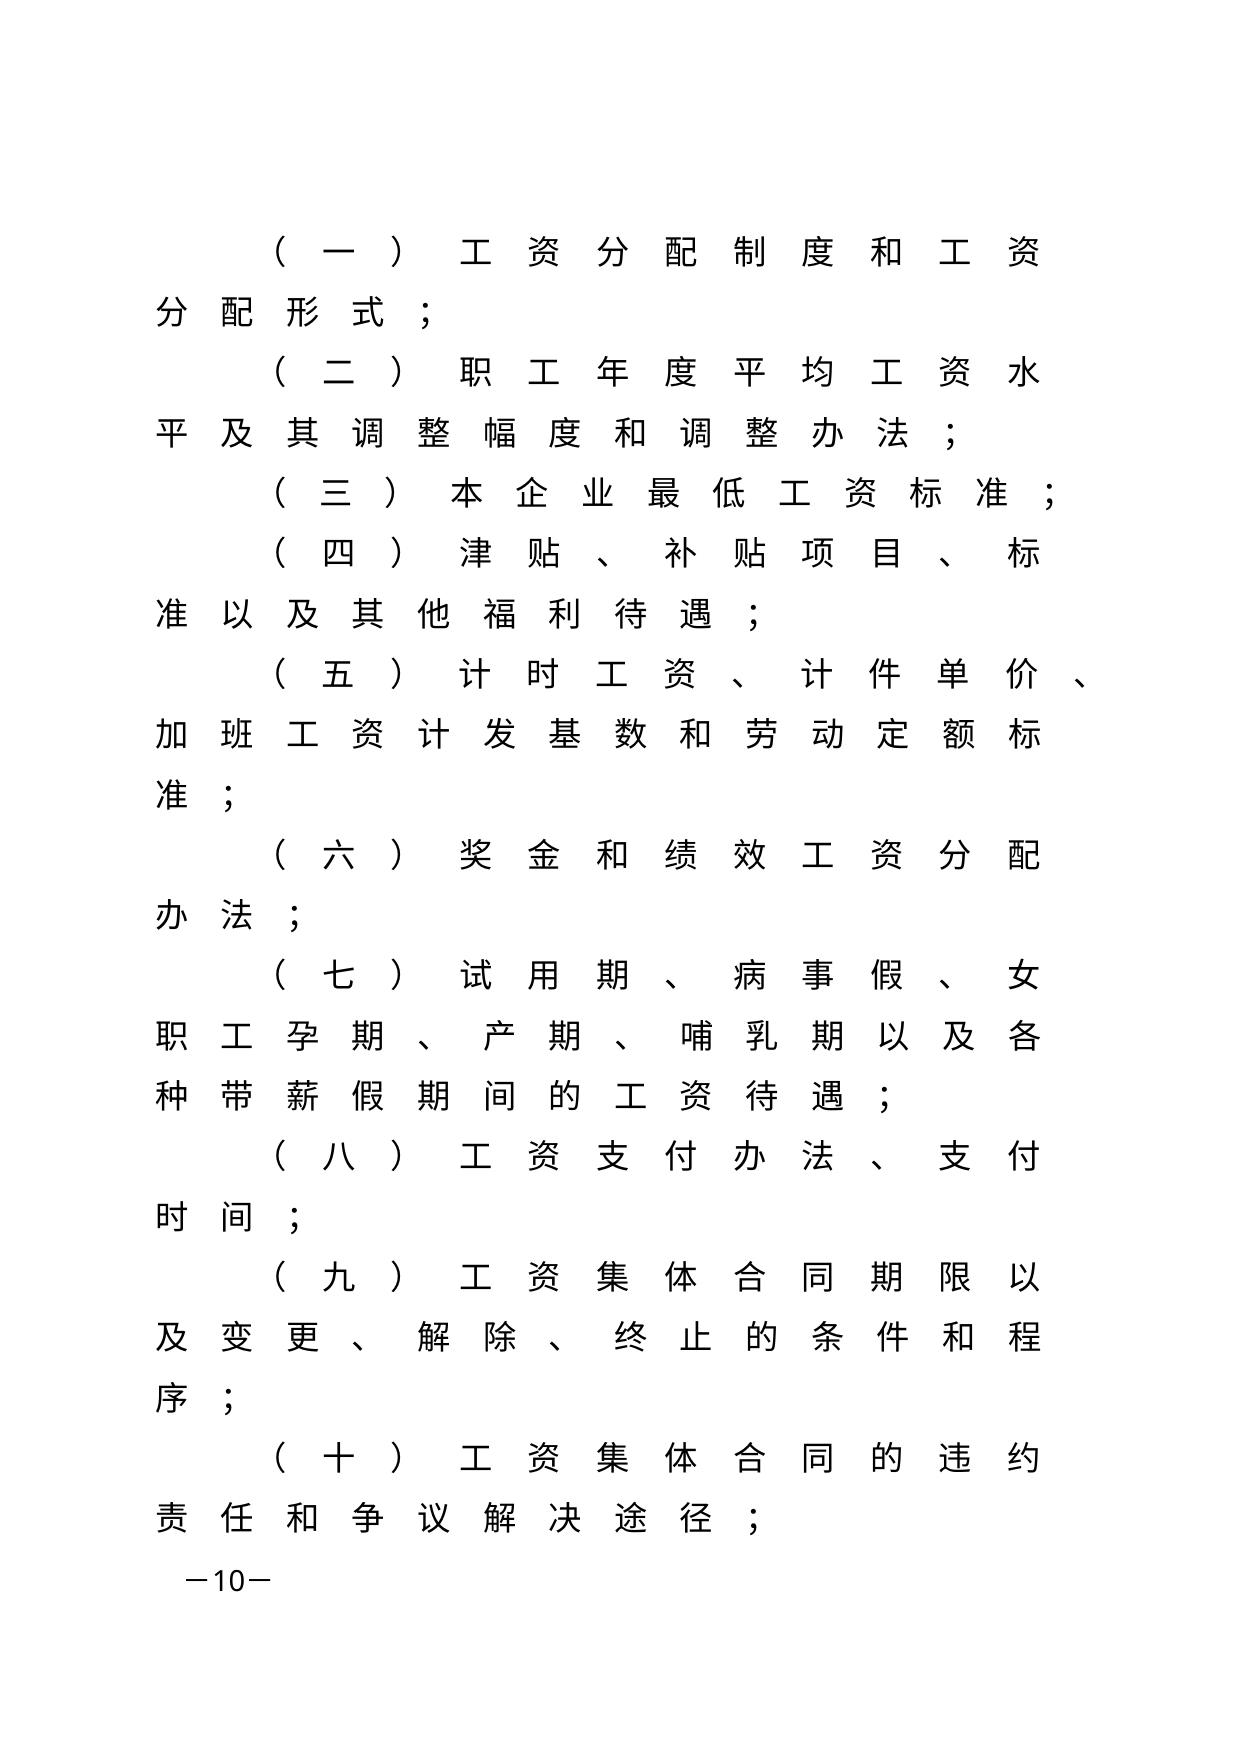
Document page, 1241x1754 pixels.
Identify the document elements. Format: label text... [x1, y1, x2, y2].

text （七）试用期、病事假、女职工孕期、产期、哺乳期以及各种带薪假期间的工资待遇； [155, 943, 1073, 1124]
text （一）工资分配制度和工资分配形式； [155, 219, 1073, 340]
text （五）计时工资、计件单价、加班工资计发基数和劳动定额标准； [155, 642, 1073, 823]
text （四）津贴、补贴项目、标准以及其他福利待遇； [155, 521, 1073, 642]
text （六）奖金和绩效工资分配办法； [155, 823, 1073, 943]
text （八）工资支付办法、支付时间； [155, 1124, 1073, 1245]
text （三）本企业最低工资标准； [155, 461, 1073, 521]
text （十）工资集体合同的违约责任和争议解决途径； [155, 1426, 1073, 1546]
text （九）工资集体合同期限以及变更、解除、终止的条件和程序； [155, 1245, 1073, 1426]
text （二）职工年度平均工资水平及其调整幅度和调整办法； [155, 340, 1073, 461]
